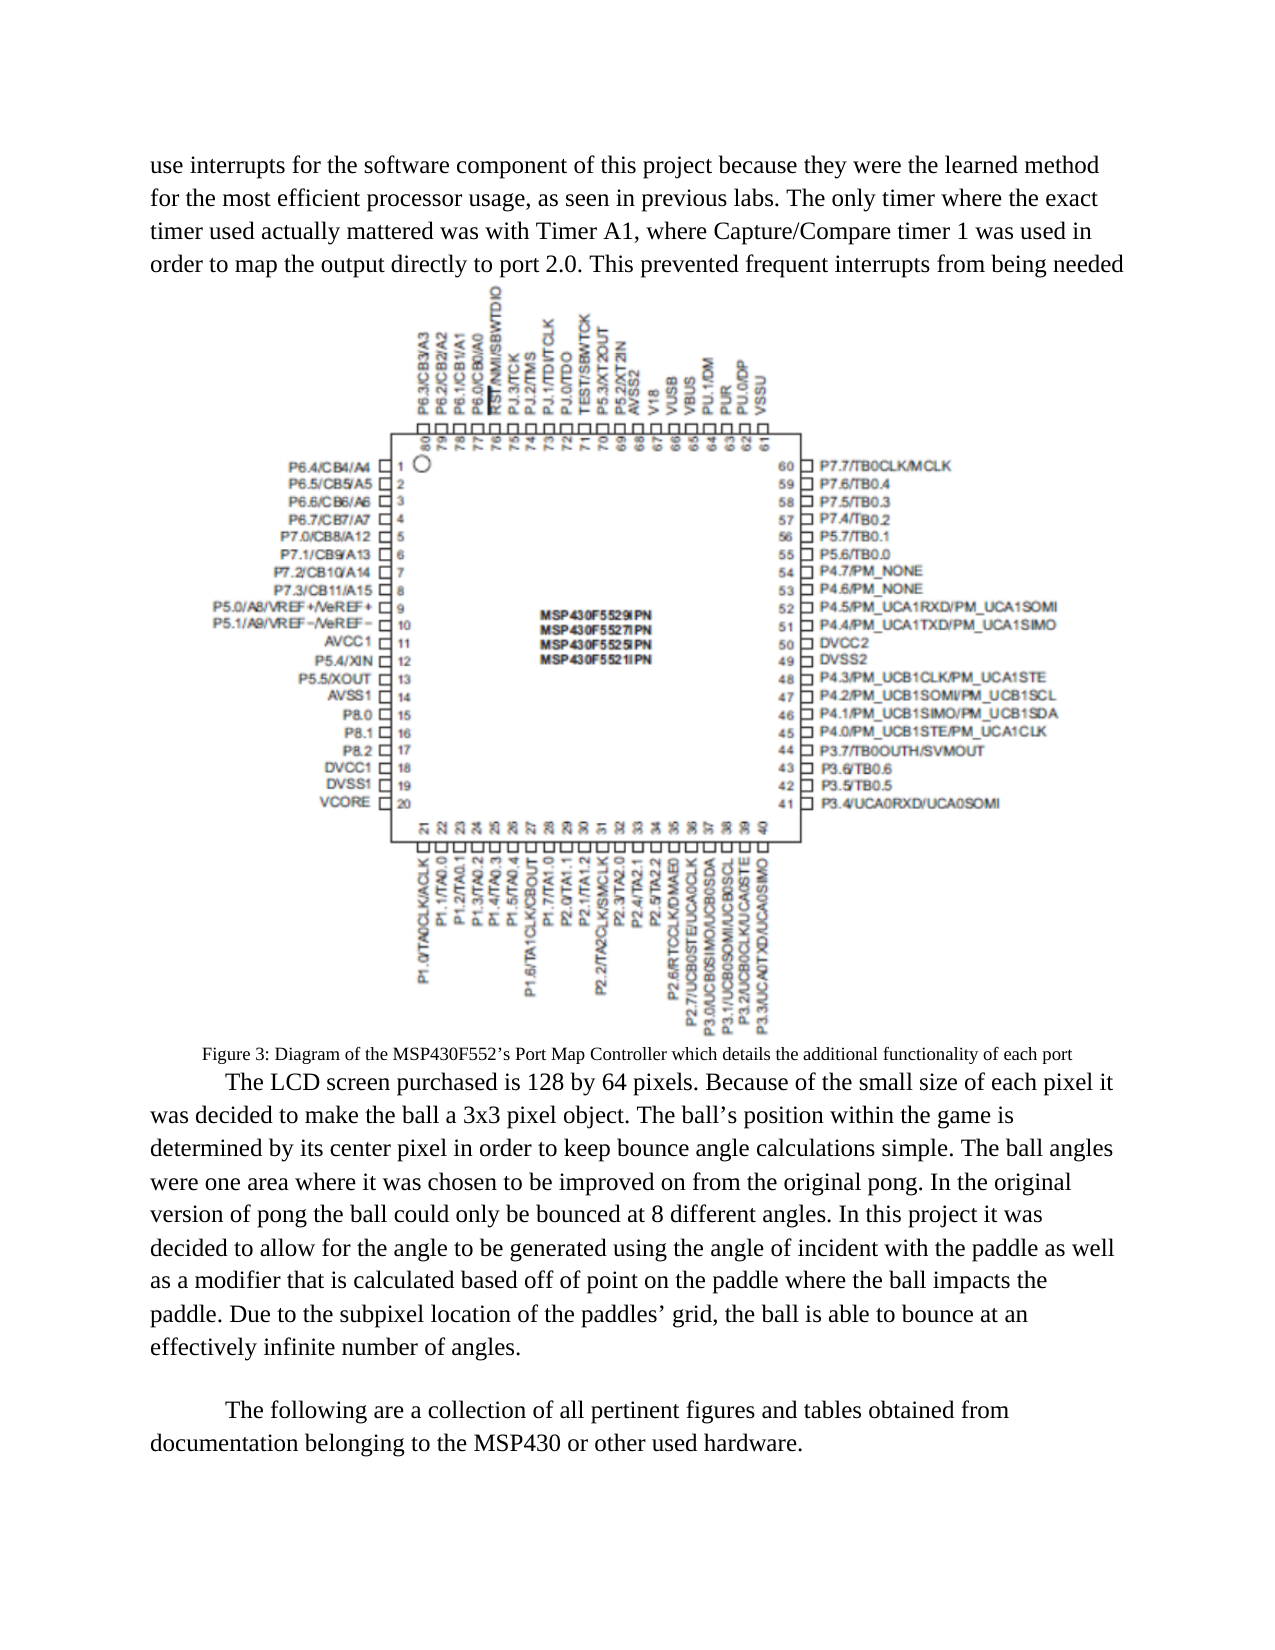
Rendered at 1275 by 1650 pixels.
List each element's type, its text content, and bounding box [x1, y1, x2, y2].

text Figure 3: Diagram of the MSP430F552’s Port Map Controller which details the additional functionality of each port [150, 1043, 1125, 1064]
picture [209, 282, 1066, 1039]
text The following are a collection of all pertinent figures and tables obtained from documentation belonging to the MSP430 or other used hardware. [150, 1395, 1125, 1457]
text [150, 150, 1125, 278]
text The LCD screen purchased is 128 by 64 pixels. Because of the small size of each pixel it was decided to make the ball a 3x3 pixel object. The ball’s position within the game is determined by its center pixel in order to keep bounce angle calculations simple. The ball angles were one area where it was chosen to be improved on from the original pong. In the original version of pong the ball could only be bounced at 8 different angles. In this project it was decided to allow for the angle to be generated using the angle of incident with the paddle as well as a modifier that is calculated based off of point on the paddle where the ball impacts the paddle. Due to the subpixel location of the paddles’ grid, the ball is able to bounce at an effectively infinite number of angles. [150, 1067, 1125, 1360]
